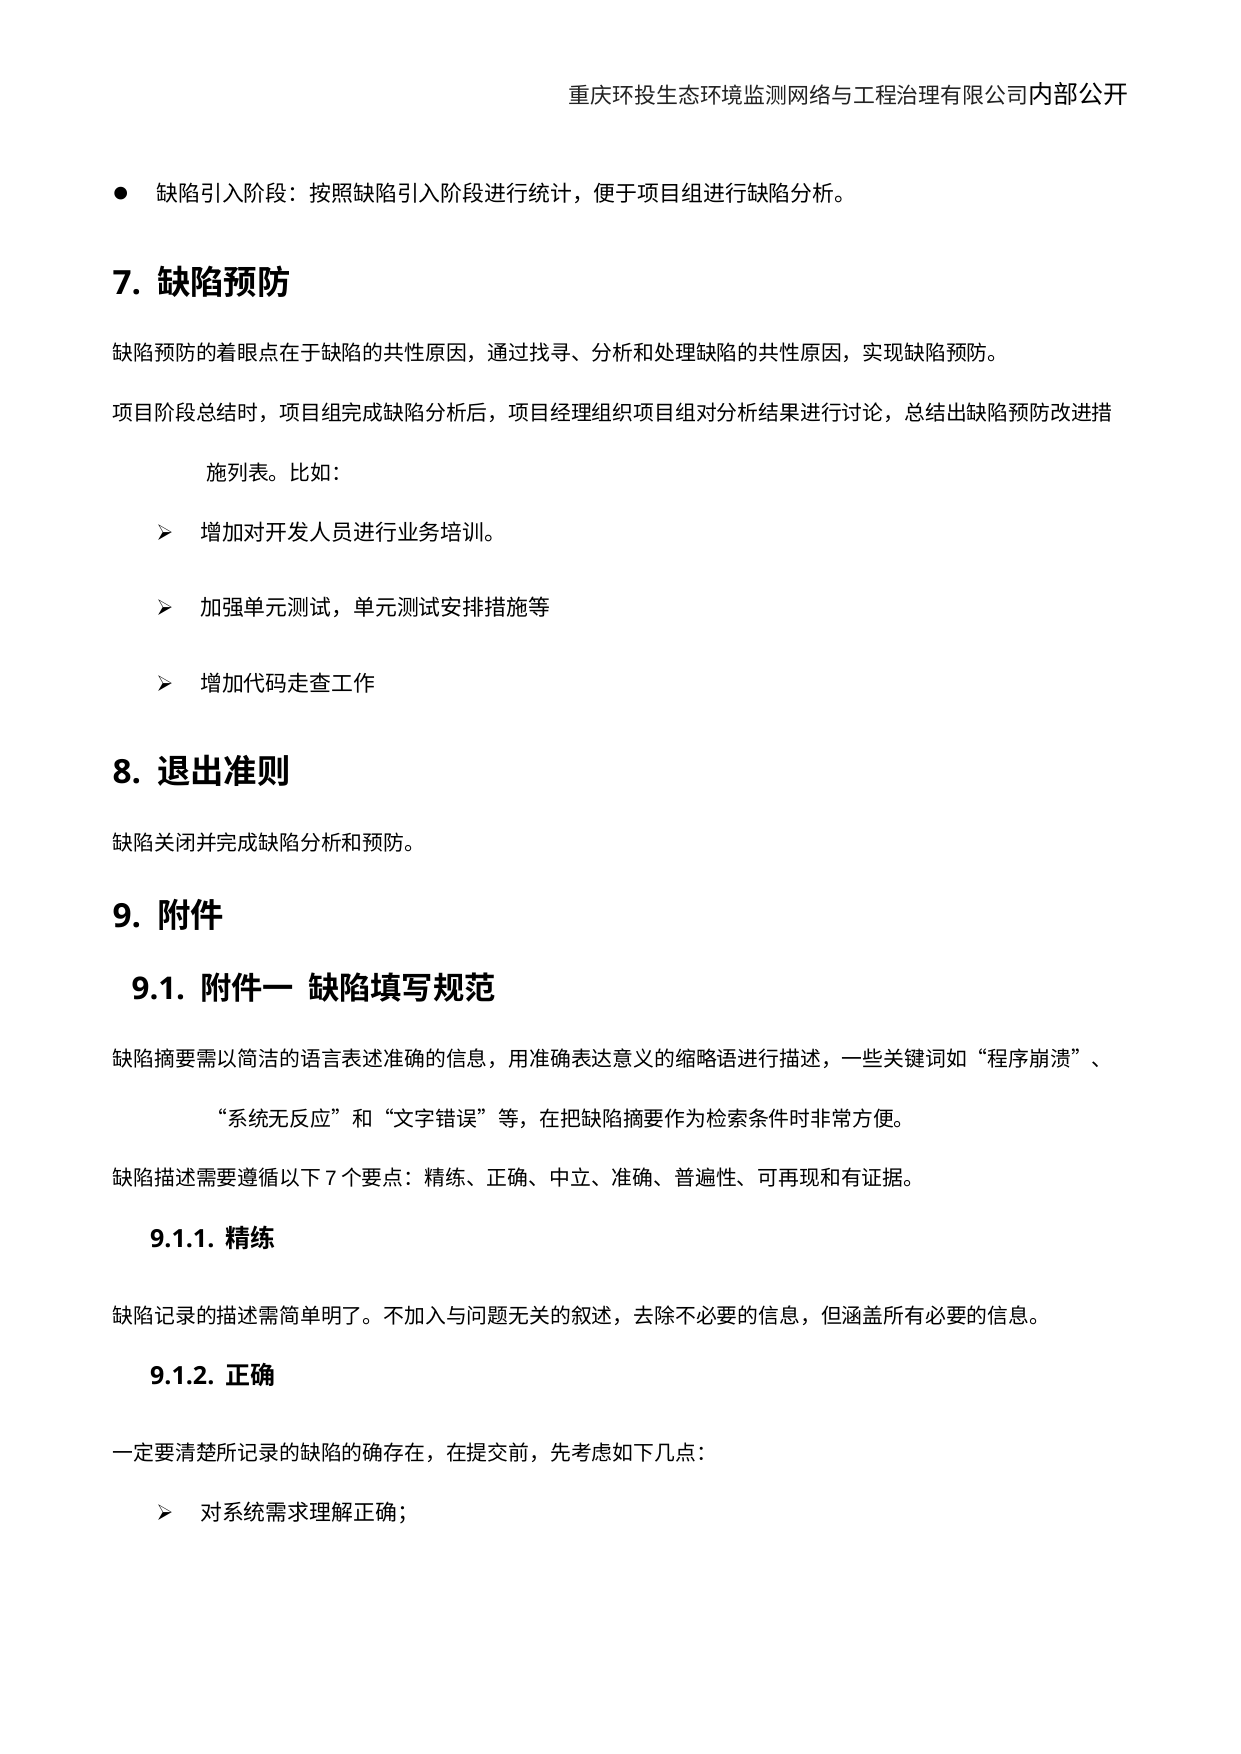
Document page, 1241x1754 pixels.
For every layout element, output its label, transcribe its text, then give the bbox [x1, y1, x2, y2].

text 缺陷关闭并完成缺陷分析和预防。 [112, 812, 1128, 871]
subtitle 附件一 缺陷填写规范 [131, 956, 1128, 1015]
text 一定要清楚所记录的缺陷的确存在，在提交前，先考虑如下几点： [112, 1422, 1128, 1481]
text 缺陷预防的着眼点在于缺陷的共性原因，通过找寻、分析和处理缺陷的共性原因，实现缺陷预防。 [112, 322, 1128, 382]
text 增加代码走查工作 [156, 652, 1128, 711]
list 缺陷引入阶段：按照缺陷引入阶段进行统计，便于项目组进行缺陷分析。 [112, 162, 1128, 222]
text 缺陷记录的描述需简单明了。不加入与问题无关的叙述，去除不必要的信息，但涵盖所有必要的信息。 [112, 1284, 1128, 1344]
text 加强单元测试，单元测试安排措施等 [156, 576, 1128, 636]
subtitle 附件 [112, 884, 1128, 943]
list 精练 [150, 1207, 1128, 1266]
text 增加对开发人员进行业务培训。 [156, 501, 1128, 560]
list 正确 [150, 1344, 1128, 1403]
text 缺陷描述需要遵循以下7个要点：精练、正确、中立、准确、普遍性、可再现和有证据。 [112, 1147, 1128, 1207]
subtitle 缺陷预防 [112, 250, 1128, 309]
text 项目阶段总结时，项目组完成缺陷分析后，项目经理组织项目组对分析结果进行讨论，总结出缺陷预防改进措施列表。比如： [112, 382, 1128, 501]
subtitle 退出准则 [112, 739, 1128, 799]
text 对系统需求理解正确； [156, 1481, 1128, 1541]
text 缺陷摘要需以简洁的语言表述准确的信息，用准确表达意义的缩略语进行描述，一些关键词如“程序崩溃”、“系统无反应”和“文字错误”等，在把缺陷摘要作为检索条件时非常方便。 [112, 1028, 1128, 1147]
